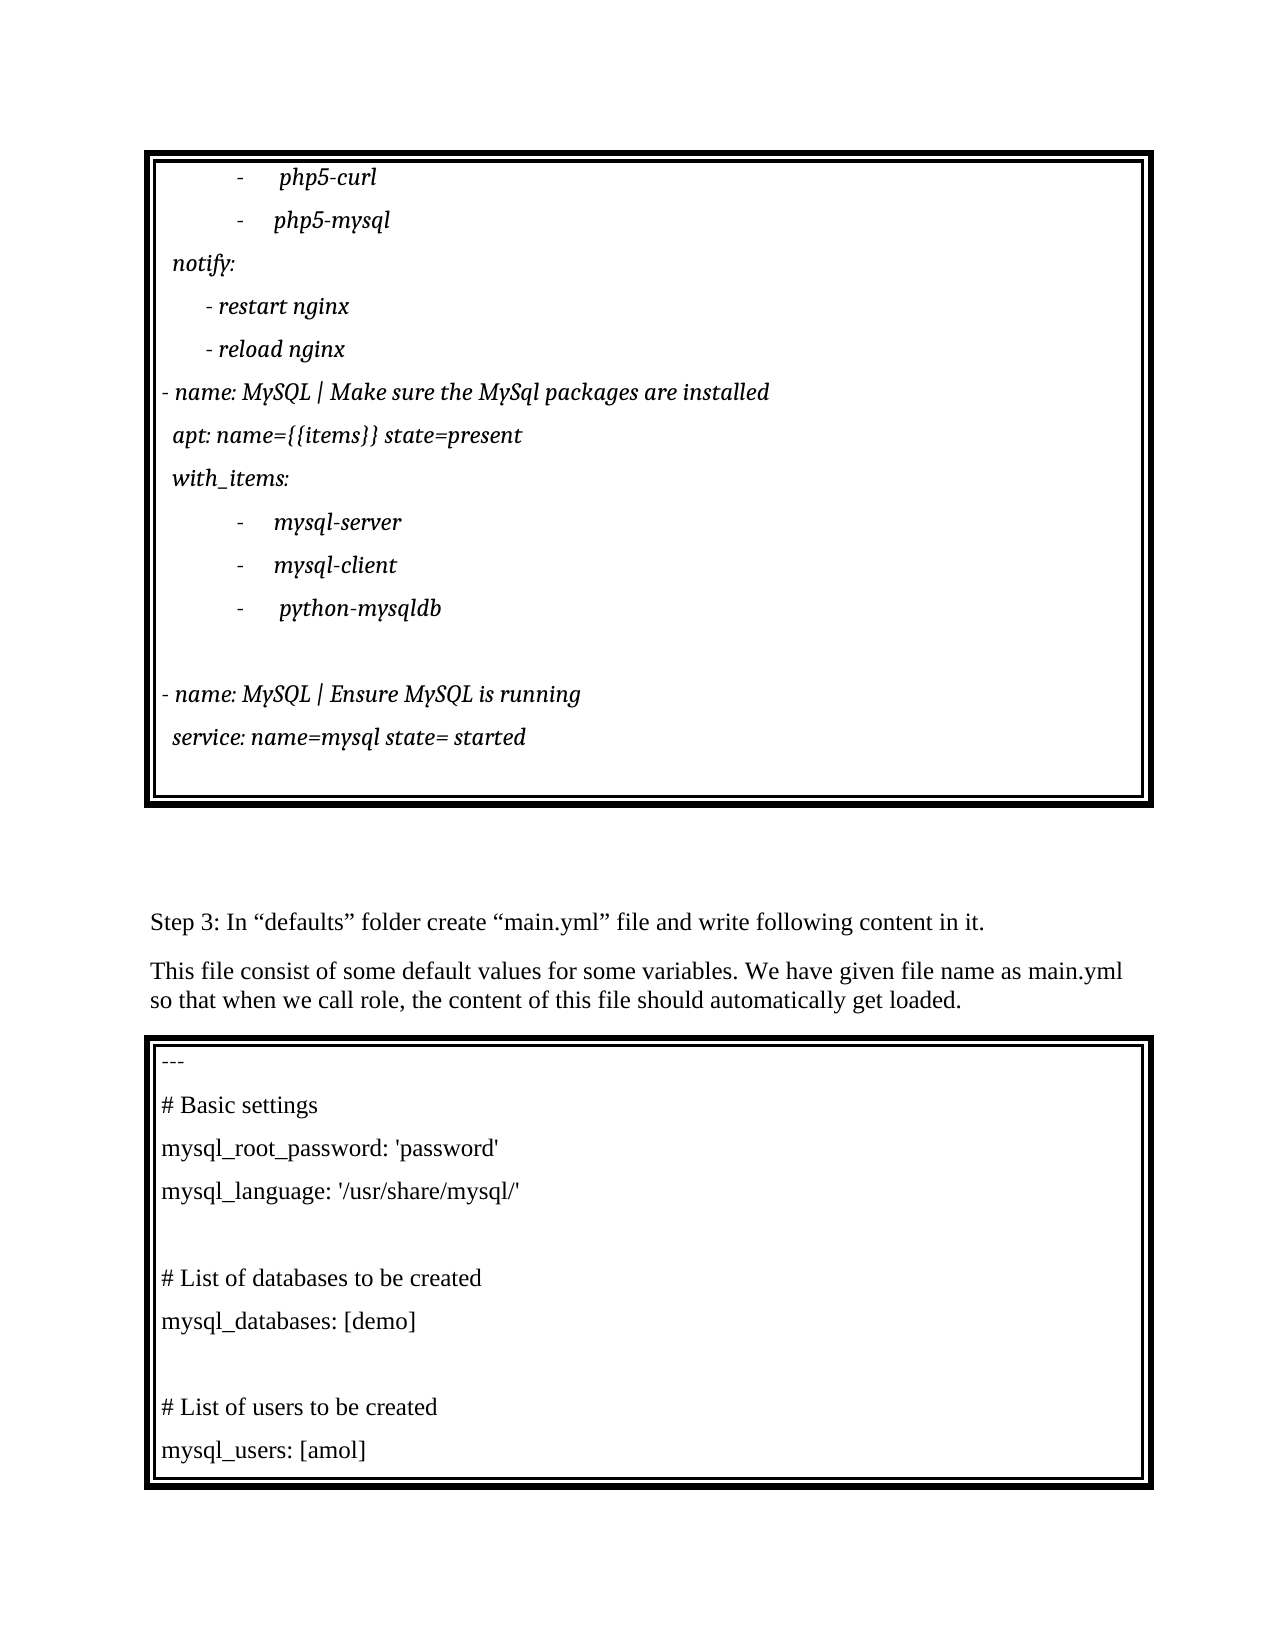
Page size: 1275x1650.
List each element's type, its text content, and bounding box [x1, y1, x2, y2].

table_header --- # Basic settings mysql_root_password: 'password' mysql_language: '/usr/share/mysql/' # List of databases to be created mysql_databases: [demo] # List of users to be created mysql_users: [amol] [150, 1041, 1147, 1477]
text Step 3: In “defaults” folder create “main.yml” file and write following content in it. [150, 907, 1125, 935]
text This file consist of some default values for some variables. We have given file name as main.yml so that when we call role, the content of this file should automatically get loaded. [150, 956, 1125, 1014]
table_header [150, 156, 1147, 795]
